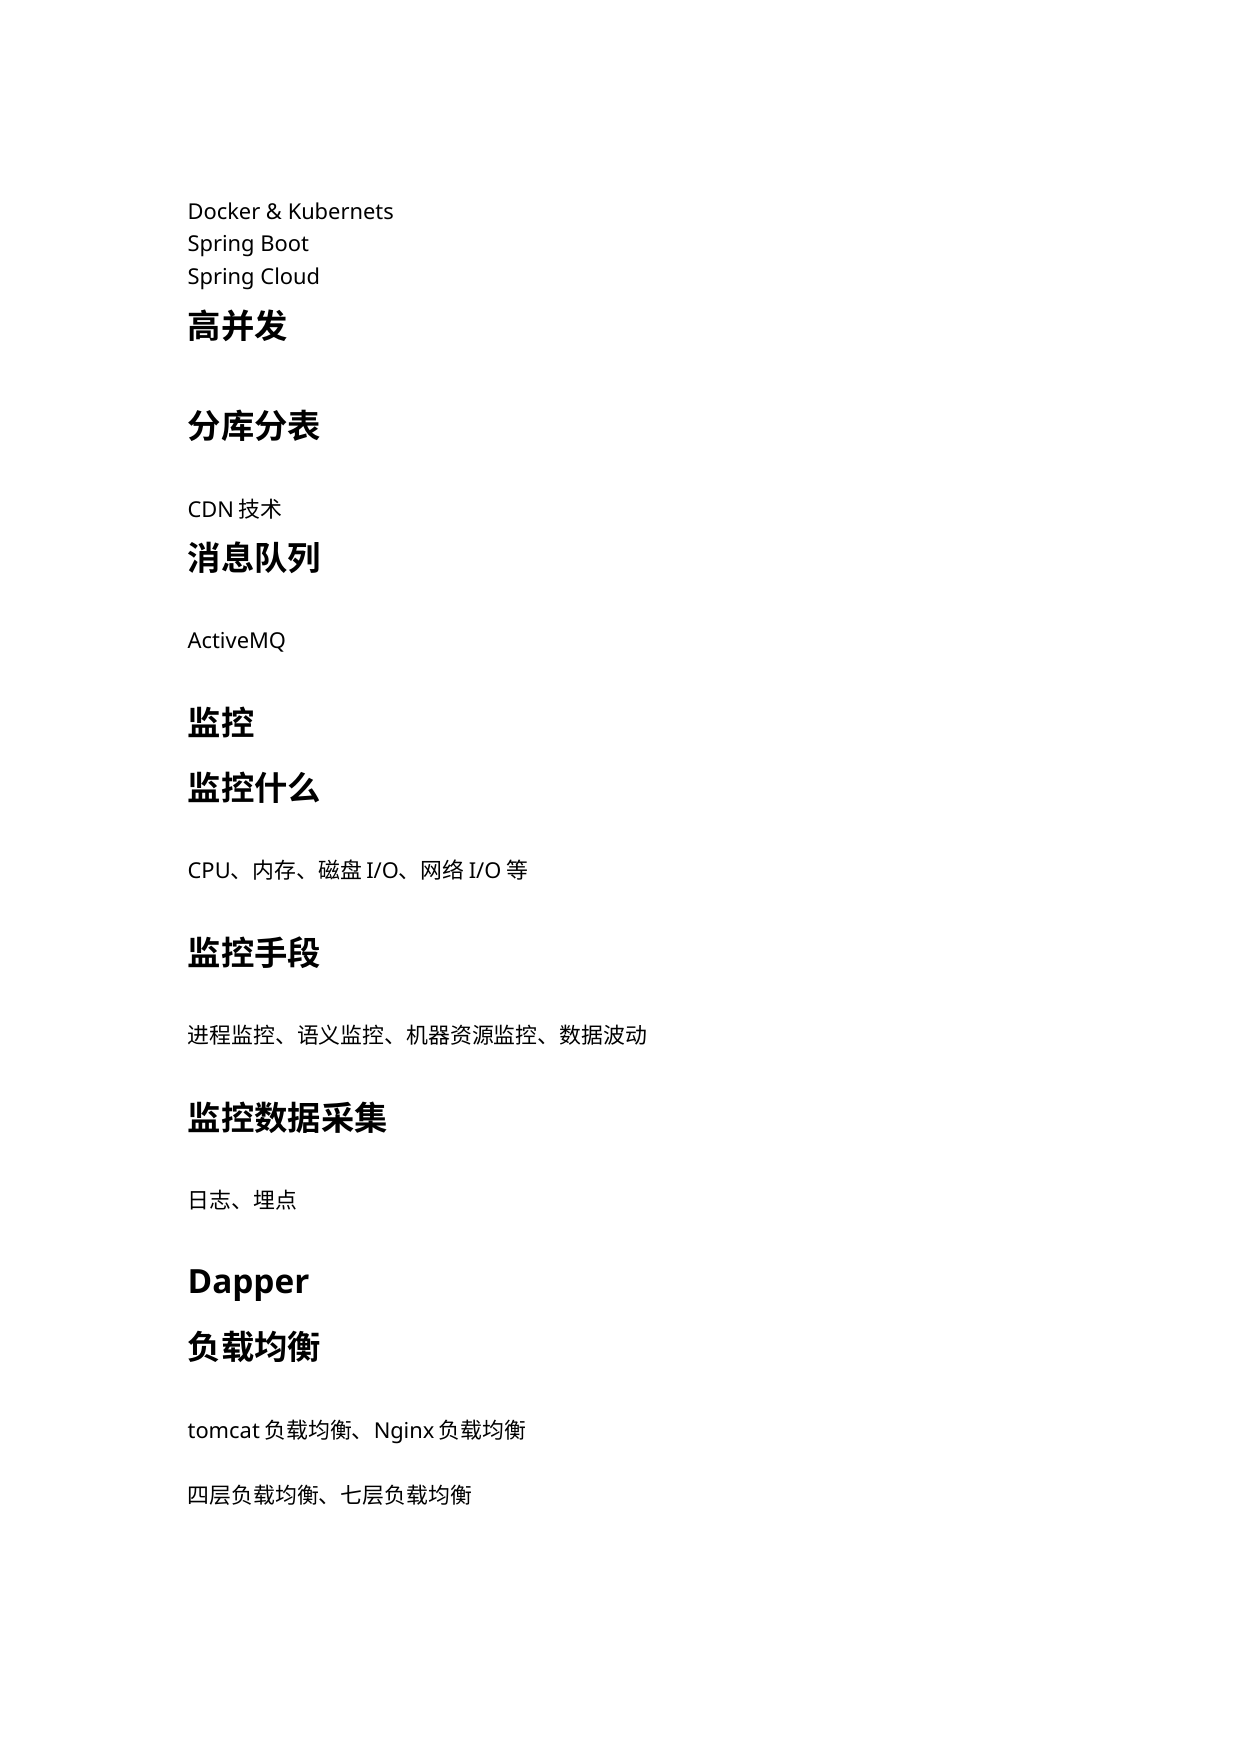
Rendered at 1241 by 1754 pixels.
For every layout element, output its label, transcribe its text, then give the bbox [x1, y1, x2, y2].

text CPU、内存、磁盘I/O、网络I/O等 [187, 853, 1053, 886]
text Spring Cloud [187, 259, 1053, 292]
text Docker & Kubernets [187, 194, 1053, 227]
subtitle 监控什么 [187, 753, 1053, 818]
text ActiveMQ [187, 623, 1053, 656]
text CDN技术 [187, 491, 1053, 524]
subtitle 监控 [187, 688, 1053, 753]
text tomcat负载均衡、Nginx负载均衡 [187, 1412, 1053, 1445]
subtitle 负载均衡 [187, 1313, 1053, 1378]
text 四层负载均衡、七层负载均衡 [187, 1477, 1053, 1510]
text 进程监控、语义监控、机器资源监控、数据波动 [187, 1018, 1053, 1050]
subtitle 消息队列 [187, 524, 1053, 589]
text 日志、埋点 [187, 1183, 1053, 1215]
subtitle Dapper [187, 1248, 1053, 1313]
subtitle 高并发 [187, 292, 1053, 357]
subtitle 监控手段 [187, 918, 1053, 983]
text Spring Boot [187, 227, 1053, 259]
subtitle 分库分表 [187, 392, 1053, 457]
subtitle 监控数据采集 [187, 1083, 1053, 1148]
